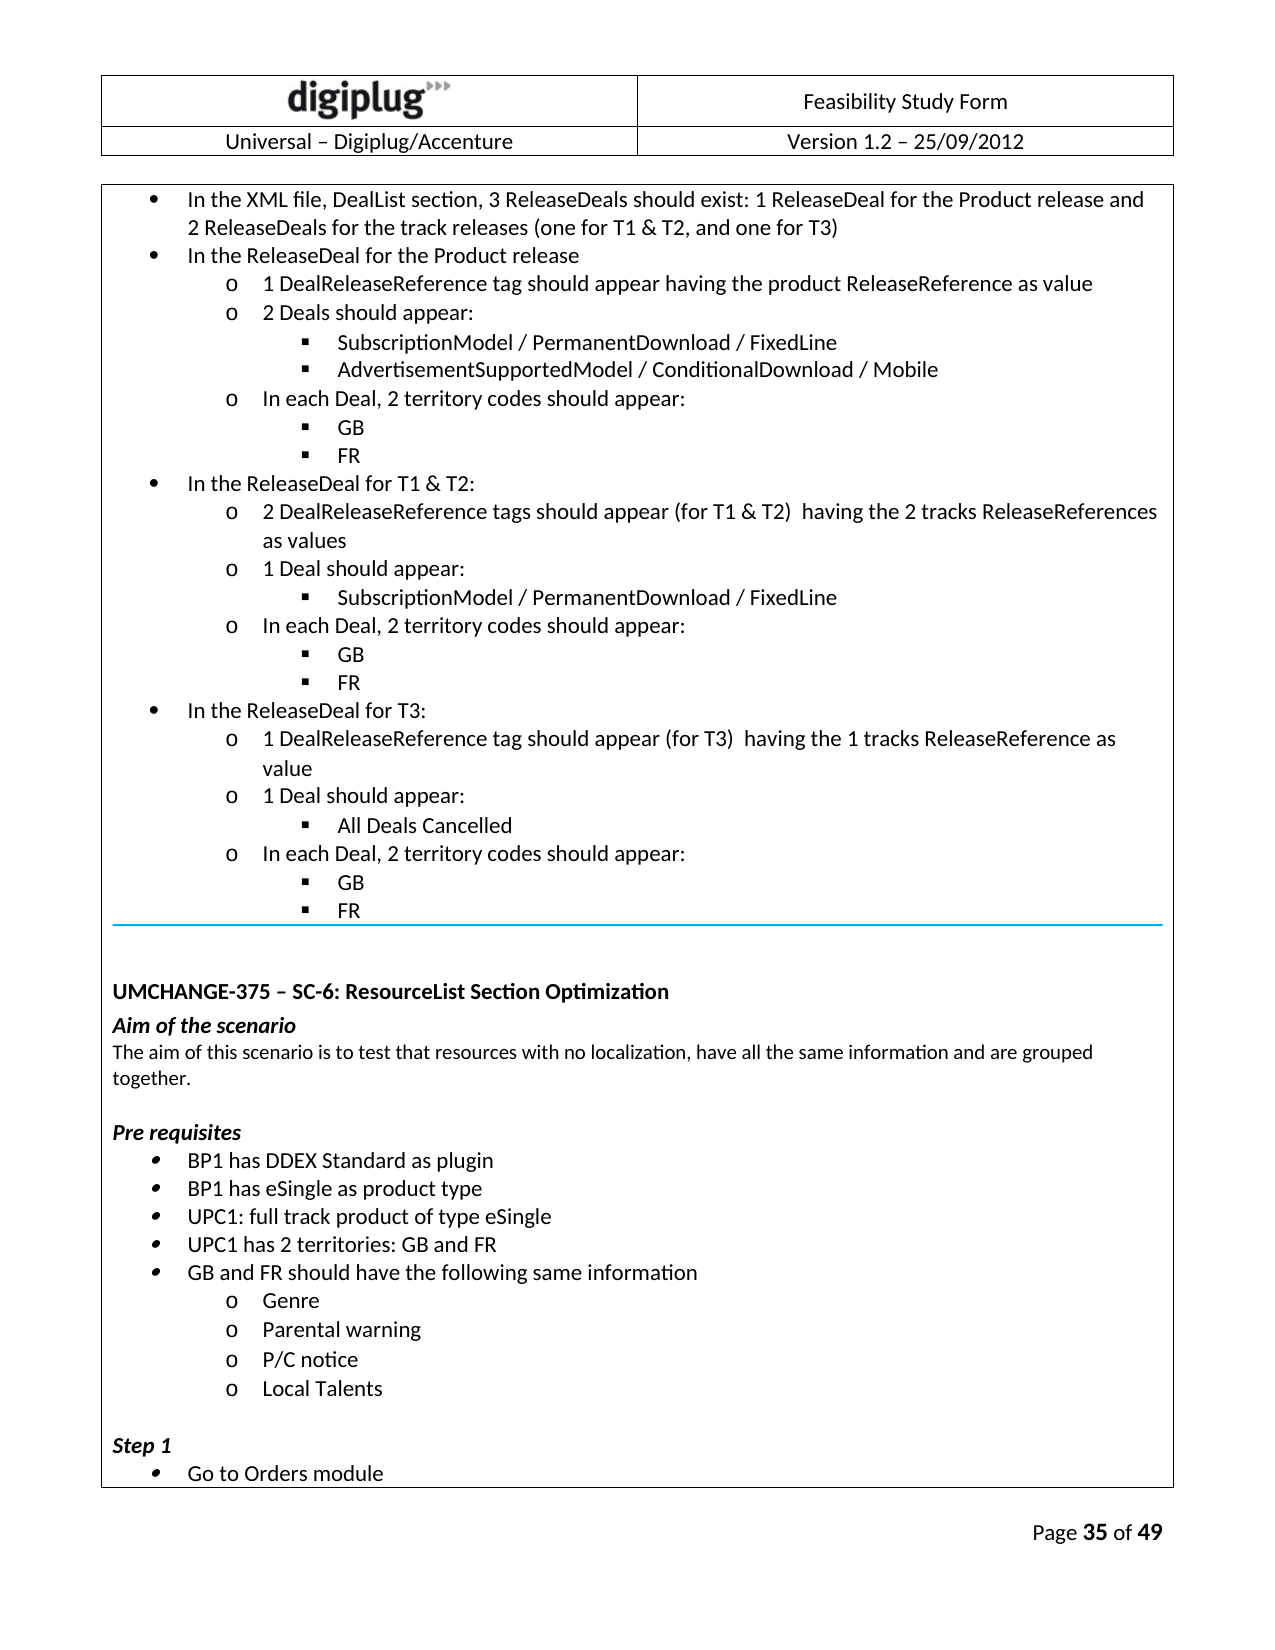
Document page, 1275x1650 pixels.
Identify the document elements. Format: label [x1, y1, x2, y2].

table_cell [102, 185, 1173, 1487]
picture [281, 76, 457, 126]
